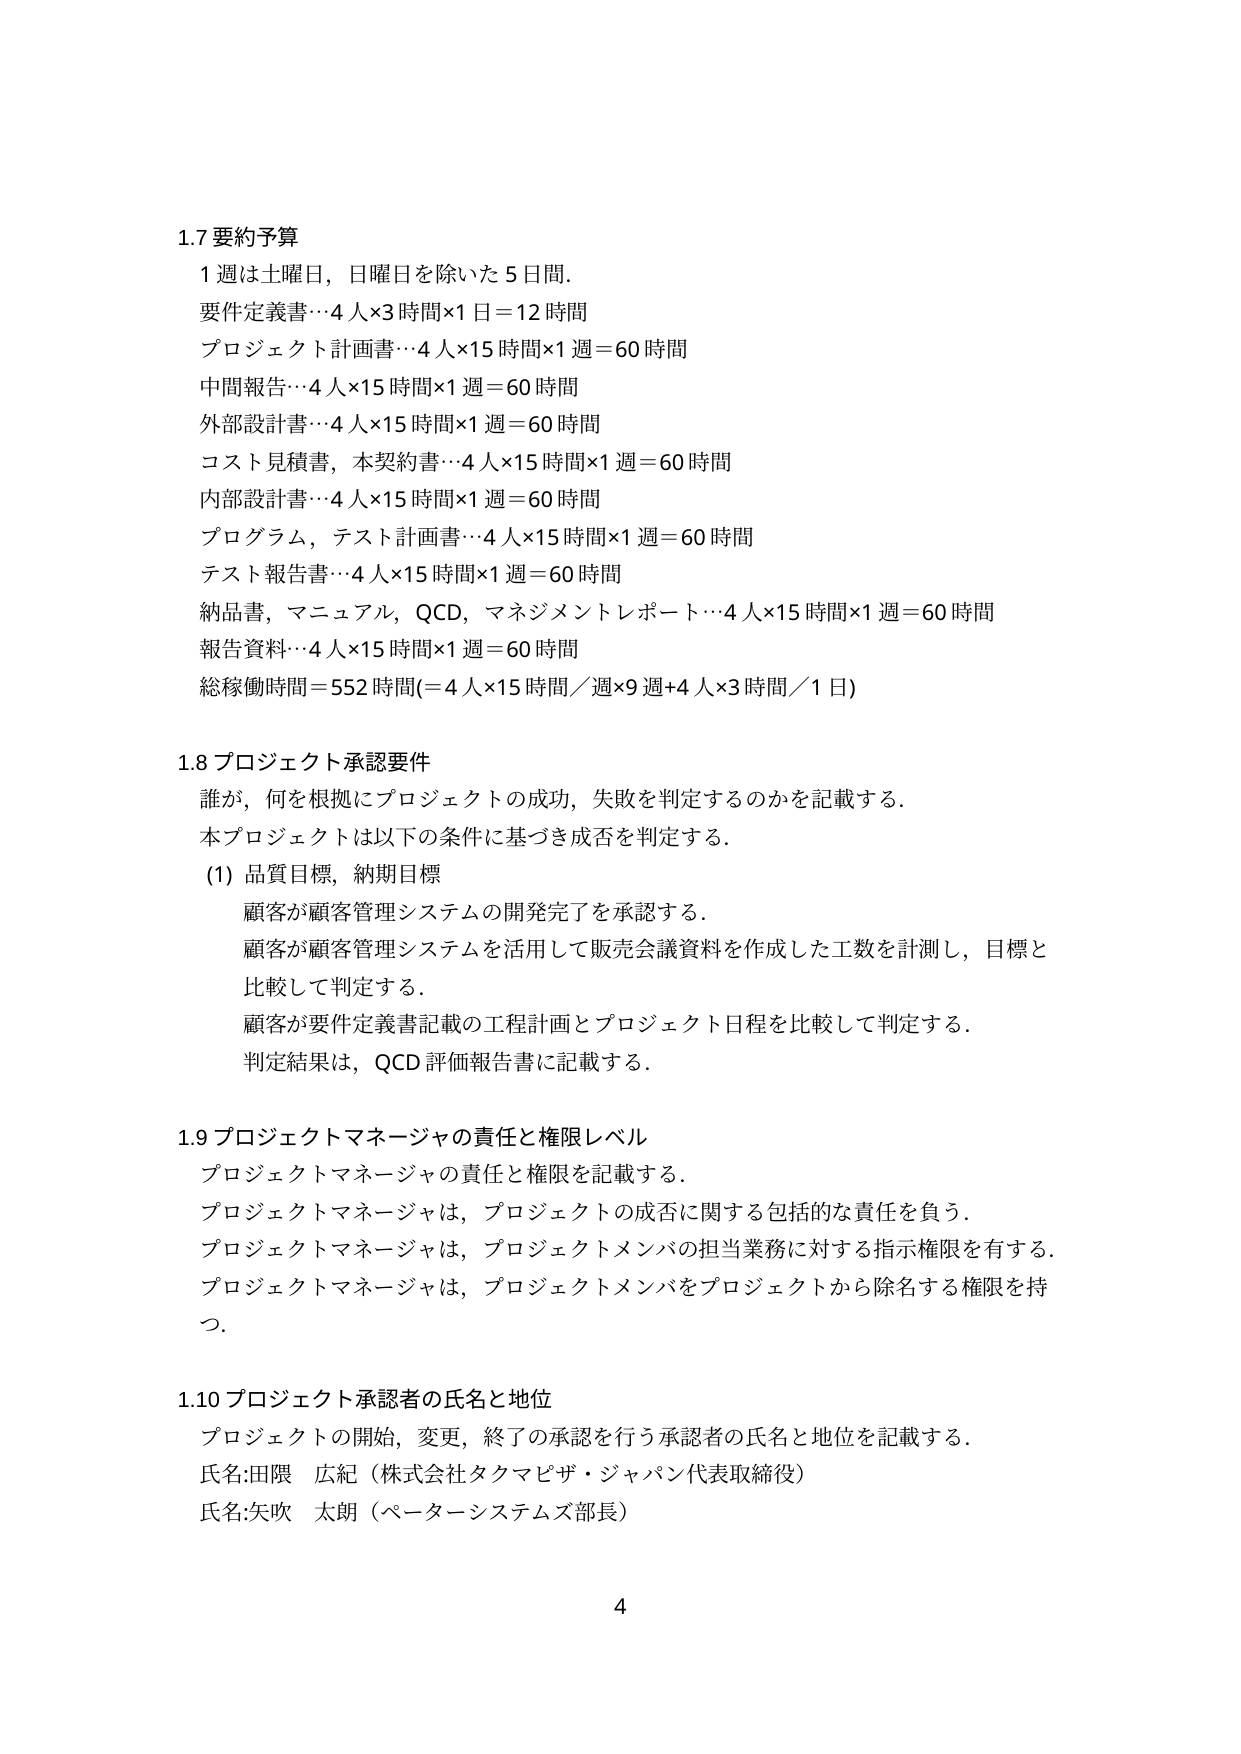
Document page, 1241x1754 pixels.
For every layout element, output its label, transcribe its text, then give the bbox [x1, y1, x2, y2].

text 顧客が要件定義書記載の工程計画とプロジェクト日程を比較して判定する． [221, 1004, 1063, 1042]
text プロジェクトマネージャは，プロジェクトメンバの担当業務に対する指示権限を有する． [177, 1229, 1063, 1267]
text プロジェクトマネージャは，プロジェクトメンバをプロジェクトから除名する権限を持つ． [199, 1267, 1063, 1342]
text プログラム，テスト計画書…4人×15時間×1週＝60時間 [177, 517, 1063, 554]
text 顧客が顧客管理システムの開発完了を承認する． [221, 892, 1063, 929]
text 判定結果は，QCD評価報告書に記載する． [221, 1042, 1063, 1079]
text プロジェクト計画書…4人×15時間×1週＝60時間 [177, 329, 1063, 367]
subtitle 1.9プロジェクトマネージャの責任と権限レベル [177, 1117, 1063, 1154]
text 誰が，何を根拠にプロジェクトの成功，失敗を判定するのかを記載する． [177, 779, 1063, 817]
text 顧客が顧客管理システムを活用して販売会議資料を作成した工数を計測し，目標と比較して判定する． [243, 929, 1063, 1004]
list 品質目標，納期目標 [207, 854, 1063, 892]
text 要件定義書…4人×3時間×1日＝12時間 [177, 292, 1063, 329]
text 内部設計書…4人×15時間×1週＝60時間 [177, 479, 1063, 517]
subtitle 1.8プロジェクト承認要件 [177, 742, 1063, 779]
subtitle 1.10プロジェクト承認者の氏名と地位 [177, 1379, 1063, 1417]
text 氏名:田隈 広紀（株式会社タクマピザ・ジャパン代表取締役） [177, 1454, 1063, 1492]
text 1週は土曜日，日曜日を除いた5日間． [177, 254, 1063, 292]
text 報告資料…4人×15時間×1週＝60時間 [177, 629, 1063, 667]
text 総稼働時間＝552時間(＝4人×15時間／週×9週+4人×3時間／1日) [177, 667, 1063, 704]
text 納品書，マニュアル，QCD，マネジメントレポート…4人×15時間×1週＝60時間 [177, 592, 1063, 629]
text 氏名:矢吹 太朗（ペーターシステムズ部長） [177, 1492, 1063, 1529]
subtitle 1.7要約予算 [177, 217, 1063, 254]
text 本プロジェクトは以下の条件に基づき成否を判定する． [177, 817, 1063, 854]
text コスト見積書，本契約書…4人×15時間×1週＝60時間 [177, 442, 1063, 479]
text 外部設計書…4人×15時間×1週＝60時間 [177, 404, 1063, 442]
text 中間報告…4人×15時間×1週＝60時間 [177, 367, 1063, 404]
text プロジェクトの開始，変更，終了の承認を行う承認者の氏名と地位を記載する． [177, 1417, 1063, 1454]
text プロジェクトマネージャは，プロジェクトの成否に関する包括的な責任を負う． [177, 1192, 1063, 1229]
text テスト報告書…4人×15時間×1週＝60時間 [177, 554, 1063, 592]
text プロジェクトマネージャの責任と権限を記載する． [177, 1154, 1063, 1192]
